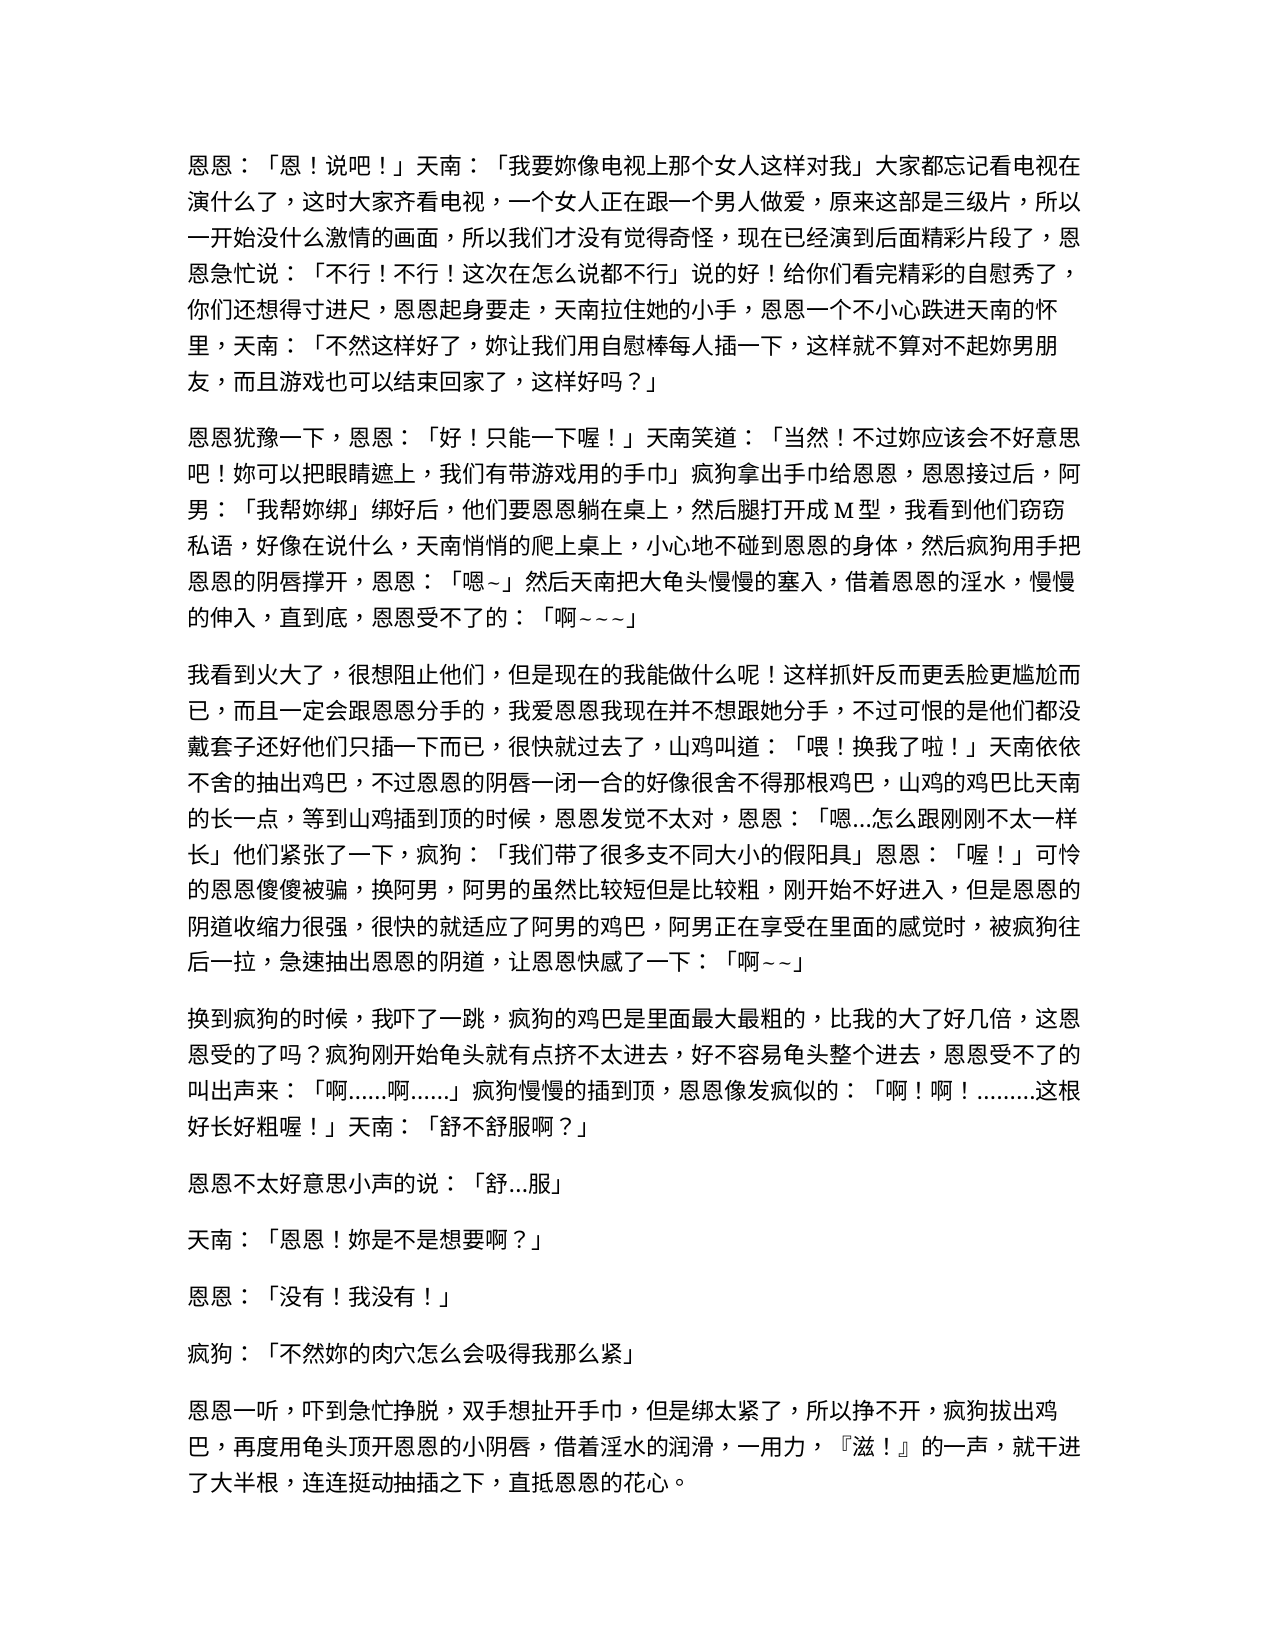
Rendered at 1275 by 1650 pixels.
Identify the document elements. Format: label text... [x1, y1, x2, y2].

text 疯狗：「不然妳的肉穴怎么会吸得我那么紧」 [187, 1338, 1087, 1369]
text 恩恩一听，吓到急忙挣脱，双手想扯开手巾，但是绑太紧了，所以挣不开，疯狗拔出鸡巴，再度用龟头顶开恩恩的小阴唇，借着淫水的润滑，一用力，『滋！』的一声，就干进了大半根，连连挺动抽插之下，直抵恩恩的花心。 [187, 1395, 1087, 1498]
text 恩恩：「没有！我没有！」 [187, 1281, 1087, 1312]
text 我看到火大了，很想阻止他们，但是现在的我能做什么呢！这样抓奸反而更丢脸更尴尬而已，而且一定会跟恩恩分手的，我爱恩恩我现在并不想跟她分手，不过可恨的是他们都没戴套子还好他们只插一下而已，很快就过去了，山鸡叫道：「喂！换我了啦！」天南依依不舍的抽出鸡巴，不过恩恩的阴唇一闭一合的好像很舍不得那根鸡巴，山鸡的鸡巴比天南的长一点，等到山鸡插到顶的时候，恩恩发觉不太对，恩恩：「嗯…怎么跟刚刚不太一样长」他们紧张了一下，疯狗：「我们带了很多支不同大小的假阳具」恩恩：「喔！」可怜的恩恩傻傻被骗，换阿男，阿男的虽然比较短但是比较粗，刚开始不好进入，但是恩恩的阴道收缩力很强，很快的就适应了阿男的鸡巴，阿男正在享受在里面的感觉时，被疯狗往后一拉，急速抽出恩恩的阴道，让恩恩快感了一下：「啊~~」 [187, 659, 1087, 978]
text 恩恩犹豫一下，恩恩：「好！只能一下喔！」天南笑道：「当然！不过妳应该会不好意思吧！妳可以把眼睛遮上，我们有带游戏用的手巾」疯狗拿出手巾给恩恩，恩恩接过后，阿男：「我帮妳绑」绑好后，他们要恩恩躺在桌上，然后腿打开成M型，我看到他们窃窃私语，好像在说什么，天南悄悄的爬上桌上，小心地不碰到恩恩的身体，然后疯狗用手把恩恩的阴唇撑开，恩恩：「嗯~」然后天南把大龟头慢慢的塞入，借着恩恩的淫水，慢慢的伸入，直到底，恩恩受不了的：「啊~~~」 [187, 422, 1087, 633]
text 恩恩：「恩！说吧！」天南：「我要妳像电视上那个女人这样对我」大家都忘记看电视在演什么了，这时大家齐看电视，一个女人正在跟一个男人做爱，原来这部是三级片，所以一开始没什么激情的画面，所以我们才没有觉得奇怪，现在已经演到后面精彩片段了，恩恩急忙说：「不行！不行！这次在怎么说都不行」说的好！给你们看完精彩的自慰秀了，你们还想得寸进尺，恩恩起身要走，天南拉住她的小手，恩恩一个不小心跌进天南的怀里，天南：「不然这样好了，妳让我们用自慰棒每人插一下，这样就不算对不起妳男朋友，而且游戏也可以结束回家了，这样好吗？」 [187, 150, 1087, 397]
text 恩恩不太好意思小声的说：「舒…服」 [187, 1168, 1087, 1199]
text 换到疯狗的时候，我吓了一跳，疯狗的鸡巴是里面最大最粗的，比我的大了好几倍，这恩恩受的了吗？疯狗刚开始龟头就有点挤不太进去，好不容易龟头整个进去，恩恩受不了的叫出声来：「啊……啊……」疯狗慢慢的插到顶，恩恩像发疯似的：「啊！啊！………这根好长好粗喔！」天南：「舒不舒服啊？」 [187, 1003, 1087, 1142]
text 天南：「恩恩！妳是不是想要啊？」 [187, 1224, 1087, 1256]
